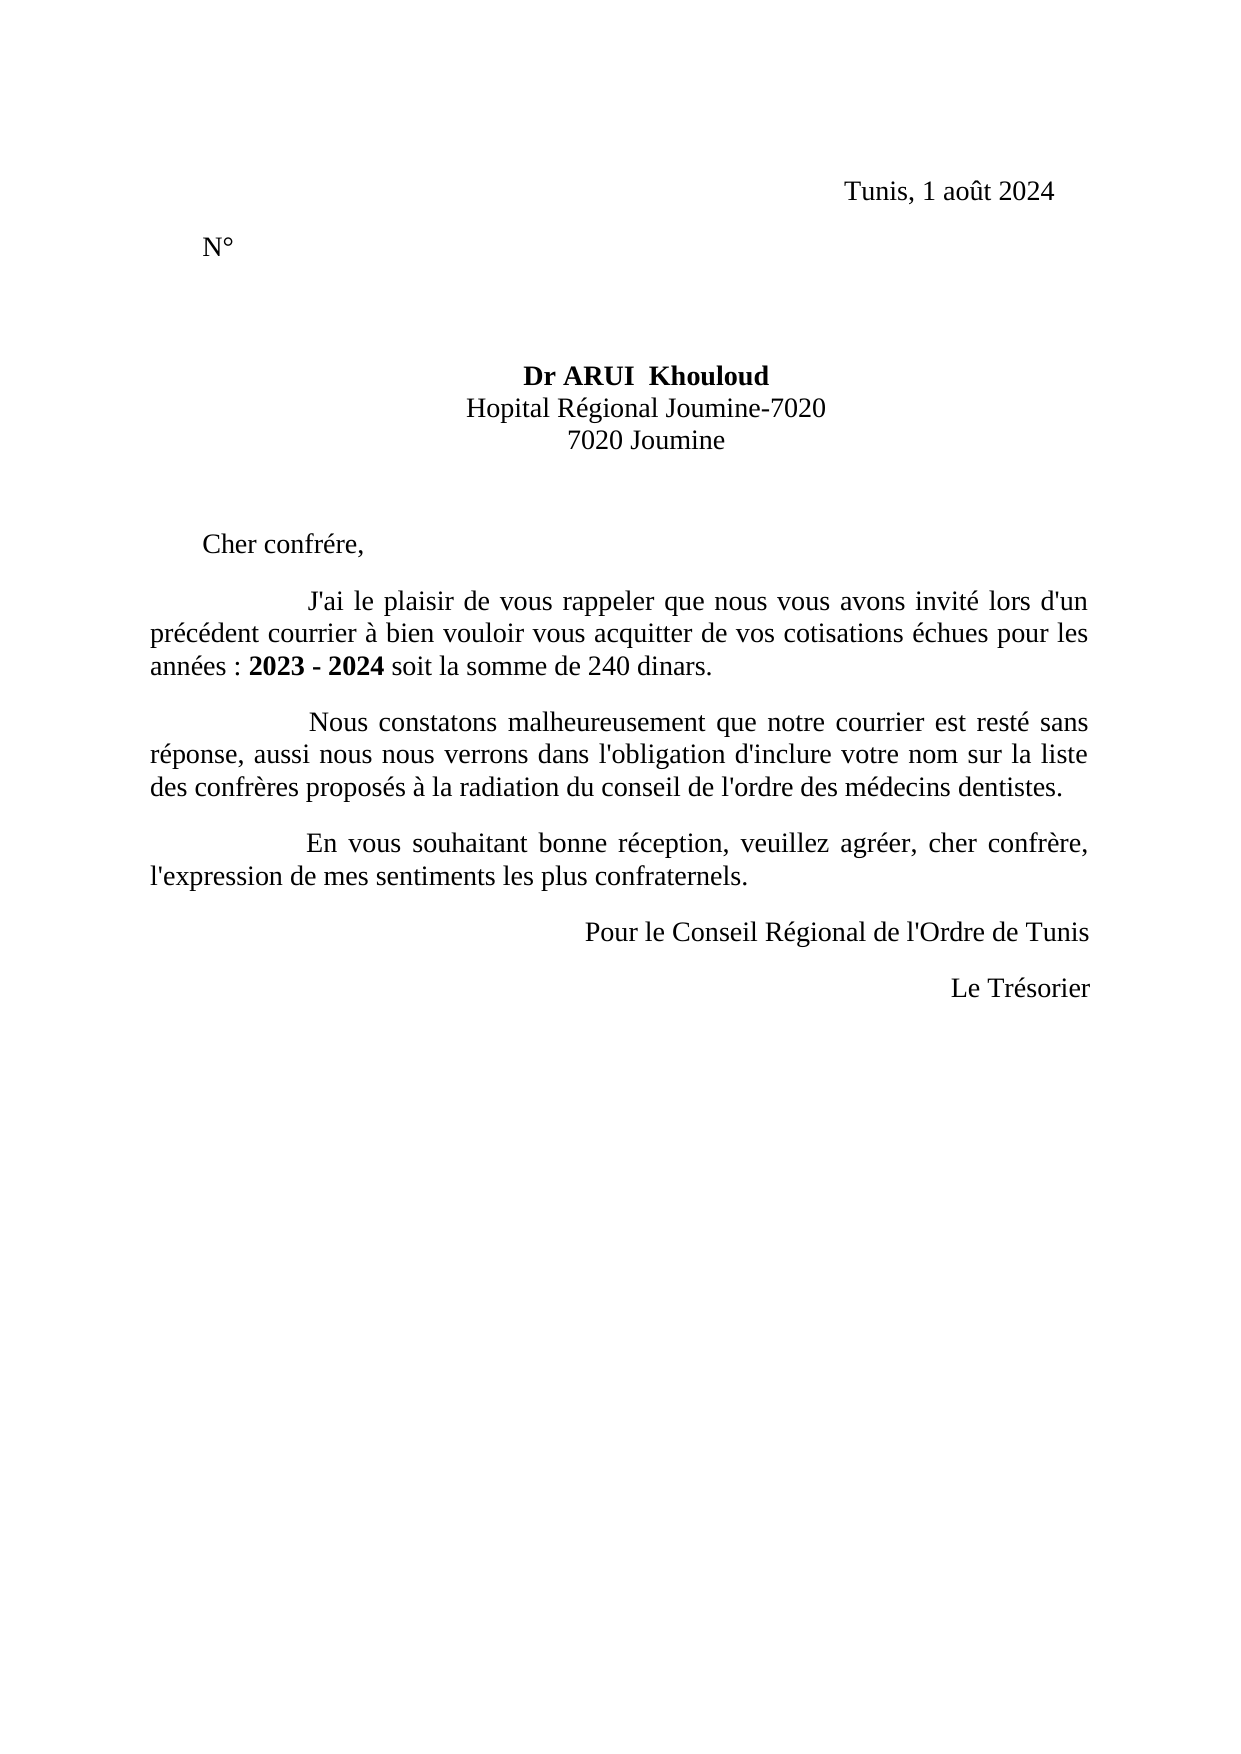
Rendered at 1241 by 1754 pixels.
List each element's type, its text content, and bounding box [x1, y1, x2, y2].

text Dr ARUI Khouloud Hopital Régional Joumine-7020 7020 Joumine [150, 358, 1090, 456]
text Cher confrére, [150, 528, 1090, 560]
text En vous souhaitant bonne réception, veuillez agréer, cher confrère, l'expression de mes sentiments les plus confraternels. [150, 826, 1090, 891]
text Le Trésorier [150, 971, 1090, 1004]
text Nous constatons malheureusement que notre courrier est resté sans réponse, aussi nous nous verrons dans l'obligation d'inclure votre nom sur la liste des confrères proposés à la radiation du conseil de l'ordre des médecins dentistes. [150, 705, 1090, 802]
text Tunis, 1 août 2024 [150, 174, 1090, 206]
text J'ai le plaisir de vous rappeler que nous vous avons invité lors d'un précédent courrier à bien vouloir vous acquitter de vos cotisations échues pour les années : 2023 - 2024 soit la somme de 240 dinars. [150, 584, 1090, 681]
text N° [150, 230, 1090, 287]
text Pour le Conseil Régional de l'Ordre de Tunis [150, 915, 1090, 947]
